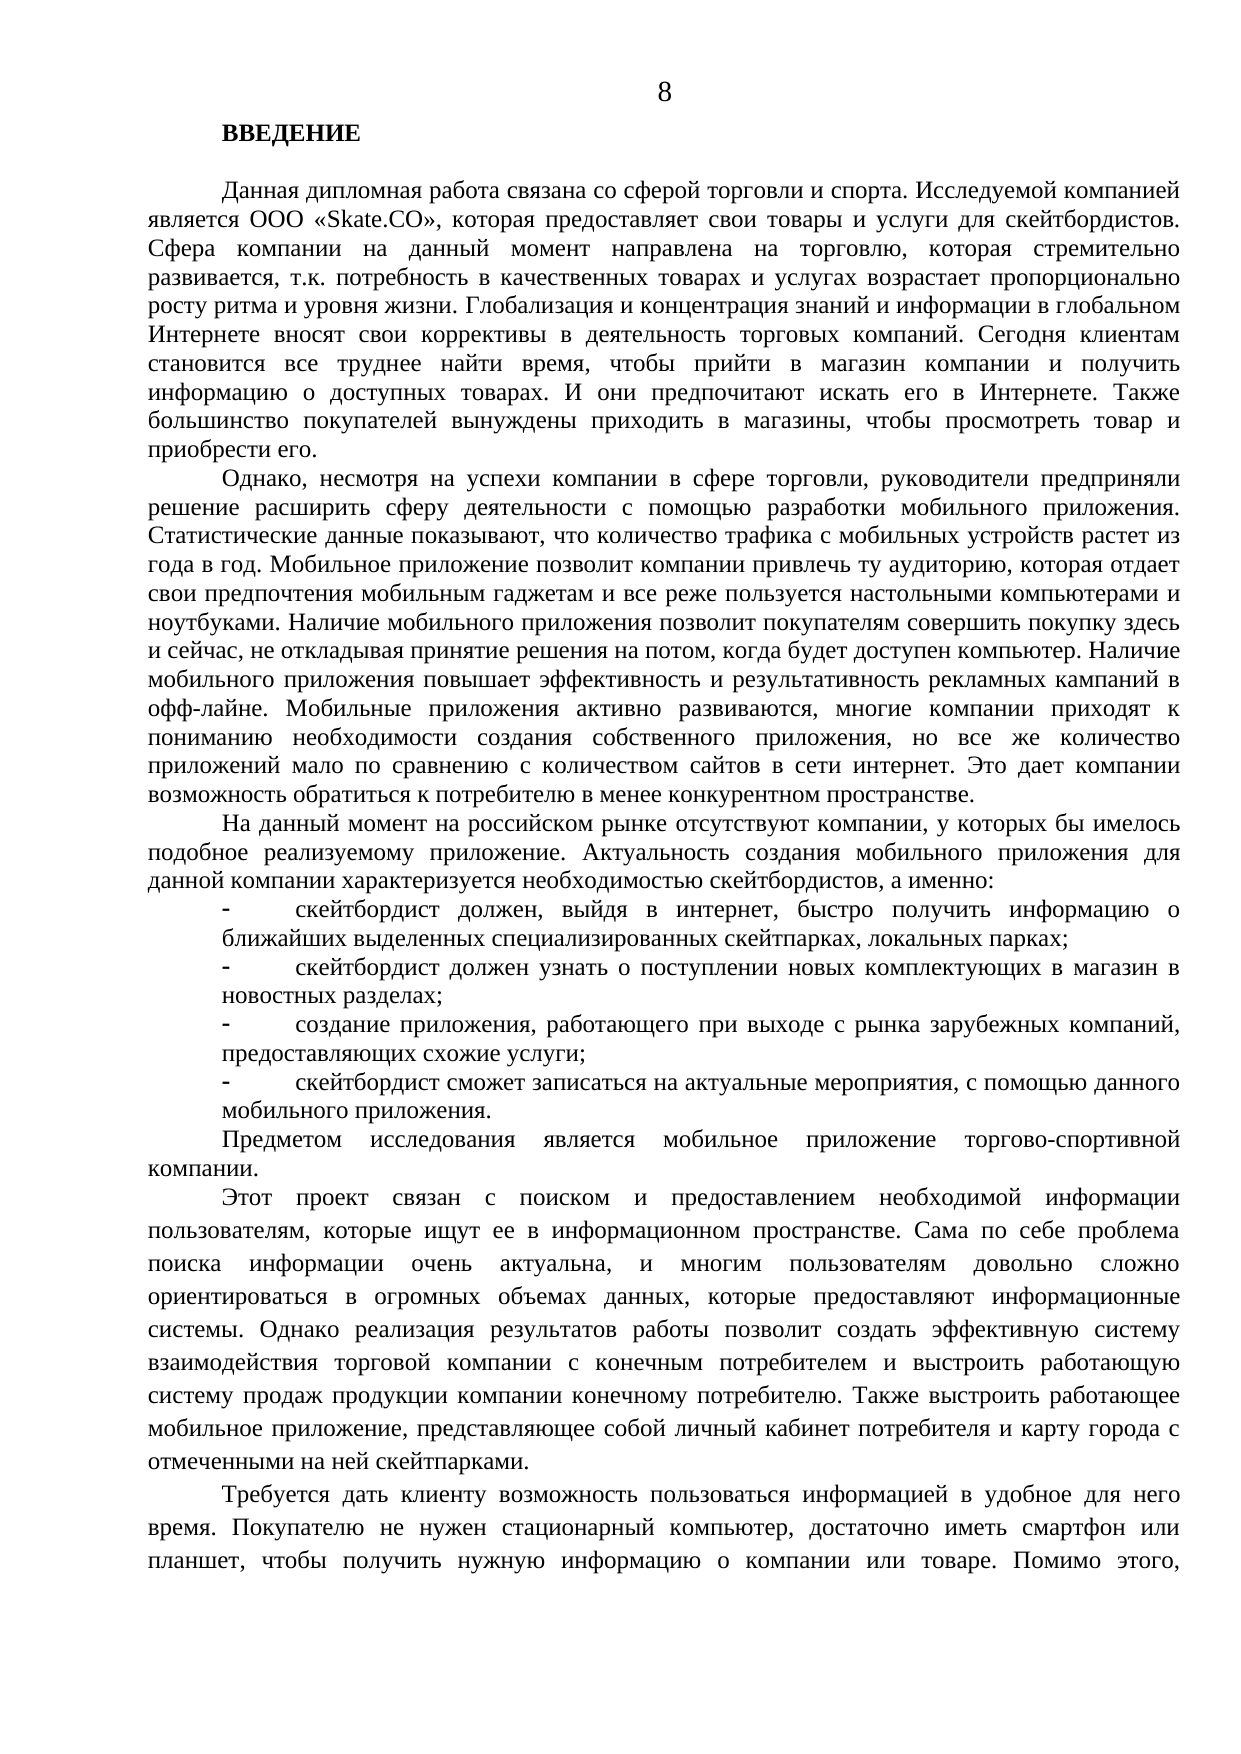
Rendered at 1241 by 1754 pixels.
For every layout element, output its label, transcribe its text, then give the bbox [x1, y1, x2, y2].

list скейтбордист должен узнать о поступлении новых комплектующих в магазин в новостных разделах; [222, 952, 1181, 1009]
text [148, 1479, 1181, 1574]
list создание приложения, работающего при выходе с рынка зарубежных компаний, предоставляющих схожие услуги; [222, 1009, 1181, 1067]
text Этот проект связан с поиском и предоставлением необходимой информации пользователям, которые ищут ее в информационном пространстве. Сама по себе проблема поиска информации очень актуальна, и многим пользователям довольно сложно ориентироваться в огромных объемах данных, которые предоставляют информационные системы. Однако реализация результатов работы позволит создать эффективную систему взаимодействия торговой компании с конечным потребителем и выстроить работающую систему продаж продукции компании конечному потребителю. Также выстроить работающее мобильное приложение, представляющее собой личный кабинет потребителя и карту города с отмеченными на ней скейтпарками. [148, 1182, 1181, 1475]
list скейтбордист должен, выйдя в интернет, быстро получить информацию о ближайших выделенных специализированных скейтпарках, локальных парках; [222, 894, 1181, 952]
text Однако, несмотря на успехи компании в сфере торговли, руководители предприняли решение расширить сферу деятельности с помощью разработки мобильного приложения. Статистические данные показывают, что количество трафика с мобильных устройств растет из года в год. Мобильное приложение позволит компании привлечь ту аудиторию, которая отдает свои предпочтения мобильным гаджетам и все реже пользуется настольными компьютерами и ноутбуками. Наличие мобильного приложения позволит покупателям совершить покупку здесь и сейчас, не откладывая принятие решения на потом, когда будет доступен компьютер. Наличие мобильного приложения повышает эффективность и результативность рекламных кампаний в офф-лайне. Мобильные приложения активно развиваются, многие компании приходят к пониманию необходимости создания собственного приложения, но все же количество приложений мало по сравнению с количеством сайтов в сети интернет. Это дает компании возможность обратиться к потребителю в менее конкурентном пространстве. [148, 463, 1181, 808]
text Предметом исследования является мобильное приложение торгово-спортивной компании. [148, 1124, 1181, 1182]
text Данная дипломная работа связана со сферой торговли и спорта. Исследуемой компанией является ООО «Skate.CO», которая предоставляет свои товары и услуги для скейтбордистов. Сфера компании на данный момент направлена на торговлю, которая стремительно развивается, т.к. потребность в качественных товарах и услугах возрастает пропорционально росту ритма и уровня жизни. Глобализация и концентрация знаний и информации в глобальном Интернете вносят свои коррективы в деятельность торговых компаний. Сегодня клиентам становится все труднее найти время, чтобы прийти в магазин компании и получить информацию о доступных товарах. И они предпочитают искать его в Интернете. Также большинство покупателей вынуждены приходить в магазины, чтобы просмотреть товар и приобрести его. [148, 176, 1181, 463]
list скейтбордист сможет записаться на актуальные мероприятия, с помощью данного мобильного приложения. [222, 1067, 1181, 1124]
text На данный момент на российском рынке отсутствуют компании, у которых бы имелось подобное реализуемому приложение. Актуальность создания мобильного приложения для данной компании характеризуется необходимостью скейтбордистов, а именно: [148, 808, 1181, 894]
subtitle ВВЕДЕНИЕ [148, 118, 1181, 147]
